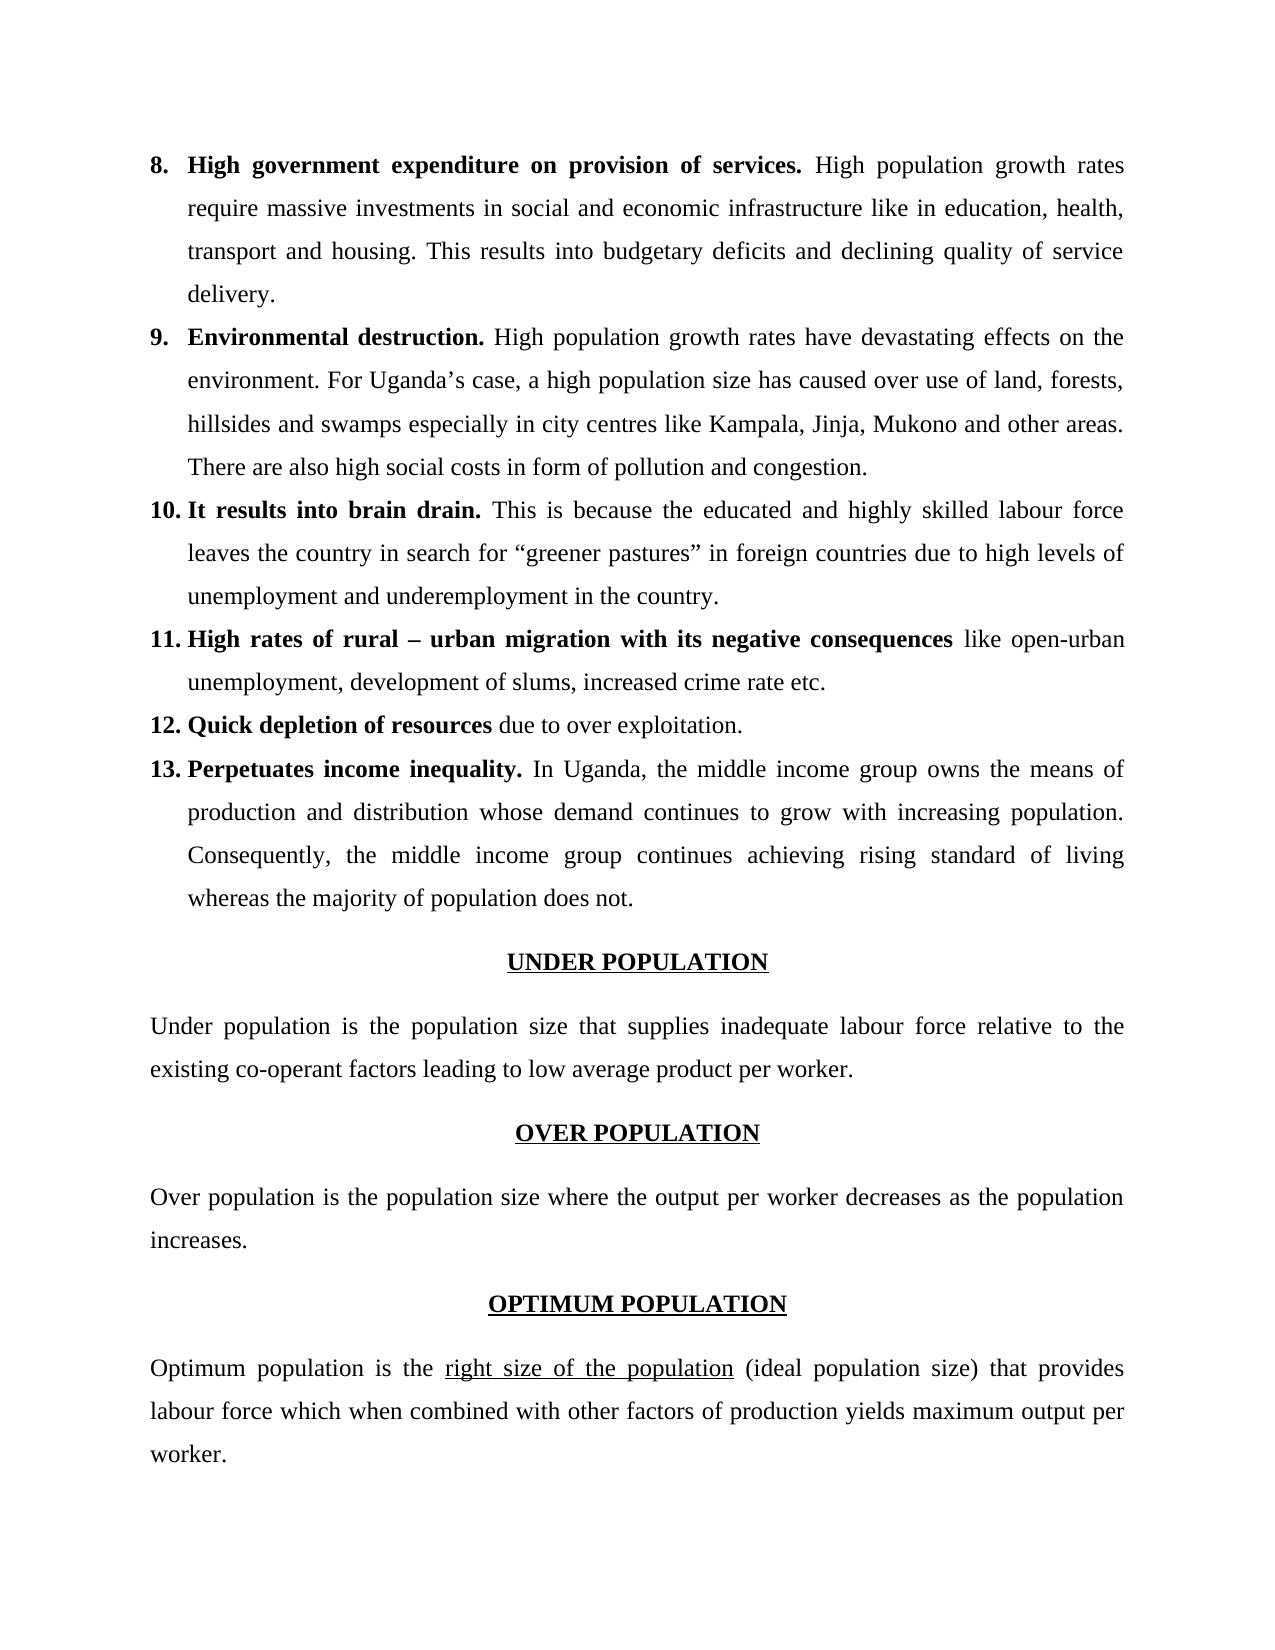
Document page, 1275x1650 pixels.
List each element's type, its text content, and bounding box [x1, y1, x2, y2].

text Over population is the population size where the output per worker decreases as the population increases. [150, 1182, 1125, 1254]
text Optimum population is the right size of the population (ideal population size) that provides labour force which when combined with other factors of production yields maximum output per worker. [150, 1353, 1125, 1468]
list High rates of rural – urban migration with its negative consequences like open-urban unemployment, development of slums, increased crime rate etc. [150, 624, 1125, 696]
list Environmental destruction. High population growth rates have devastating effects on the environment. For Uganda’s case, a high population size has caused over use of land, forests, hillsides and swamps especially in city centres like Kampala, Jinja, Mukono and other areas. There are also high social costs in form of pollution and congestion. [150, 322, 1125, 481]
text OPTIMUM POPULATION [150, 1289, 1125, 1318]
list It results into brain drain. This is because the educated and highly skilled labour force leaves the country in search for “greener pastures” in foreign countries due to high levels of unemployment and underemployment in the country. [150, 495, 1125, 610]
list Quick depletion of resources due to over exploitation. [150, 711, 1125, 739]
list Perpetuates income inequality. In Uganda, the middle income group owns the means of production and distribution whose demand continues to grow with increasing population. Consequently, the middle income group continues achieving rising standard of living whereas the majority of population does not. [150, 754, 1125, 912]
text UNDER POPULATION [150, 947, 1125, 976]
list High government expenditure on provision of services. High population growth rates require massive investments in social and economic infrastructure like in education, health, transport and housing. This results into budgetary deficits and declining quality of service delivery. [150, 150, 1125, 308]
text Under population is the population size that supplies inadequate labour force relative to the existing co-operant factors leading to low average product per worker. [150, 1011, 1125, 1083]
text OVER POPULATION [150, 1118, 1125, 1147]
